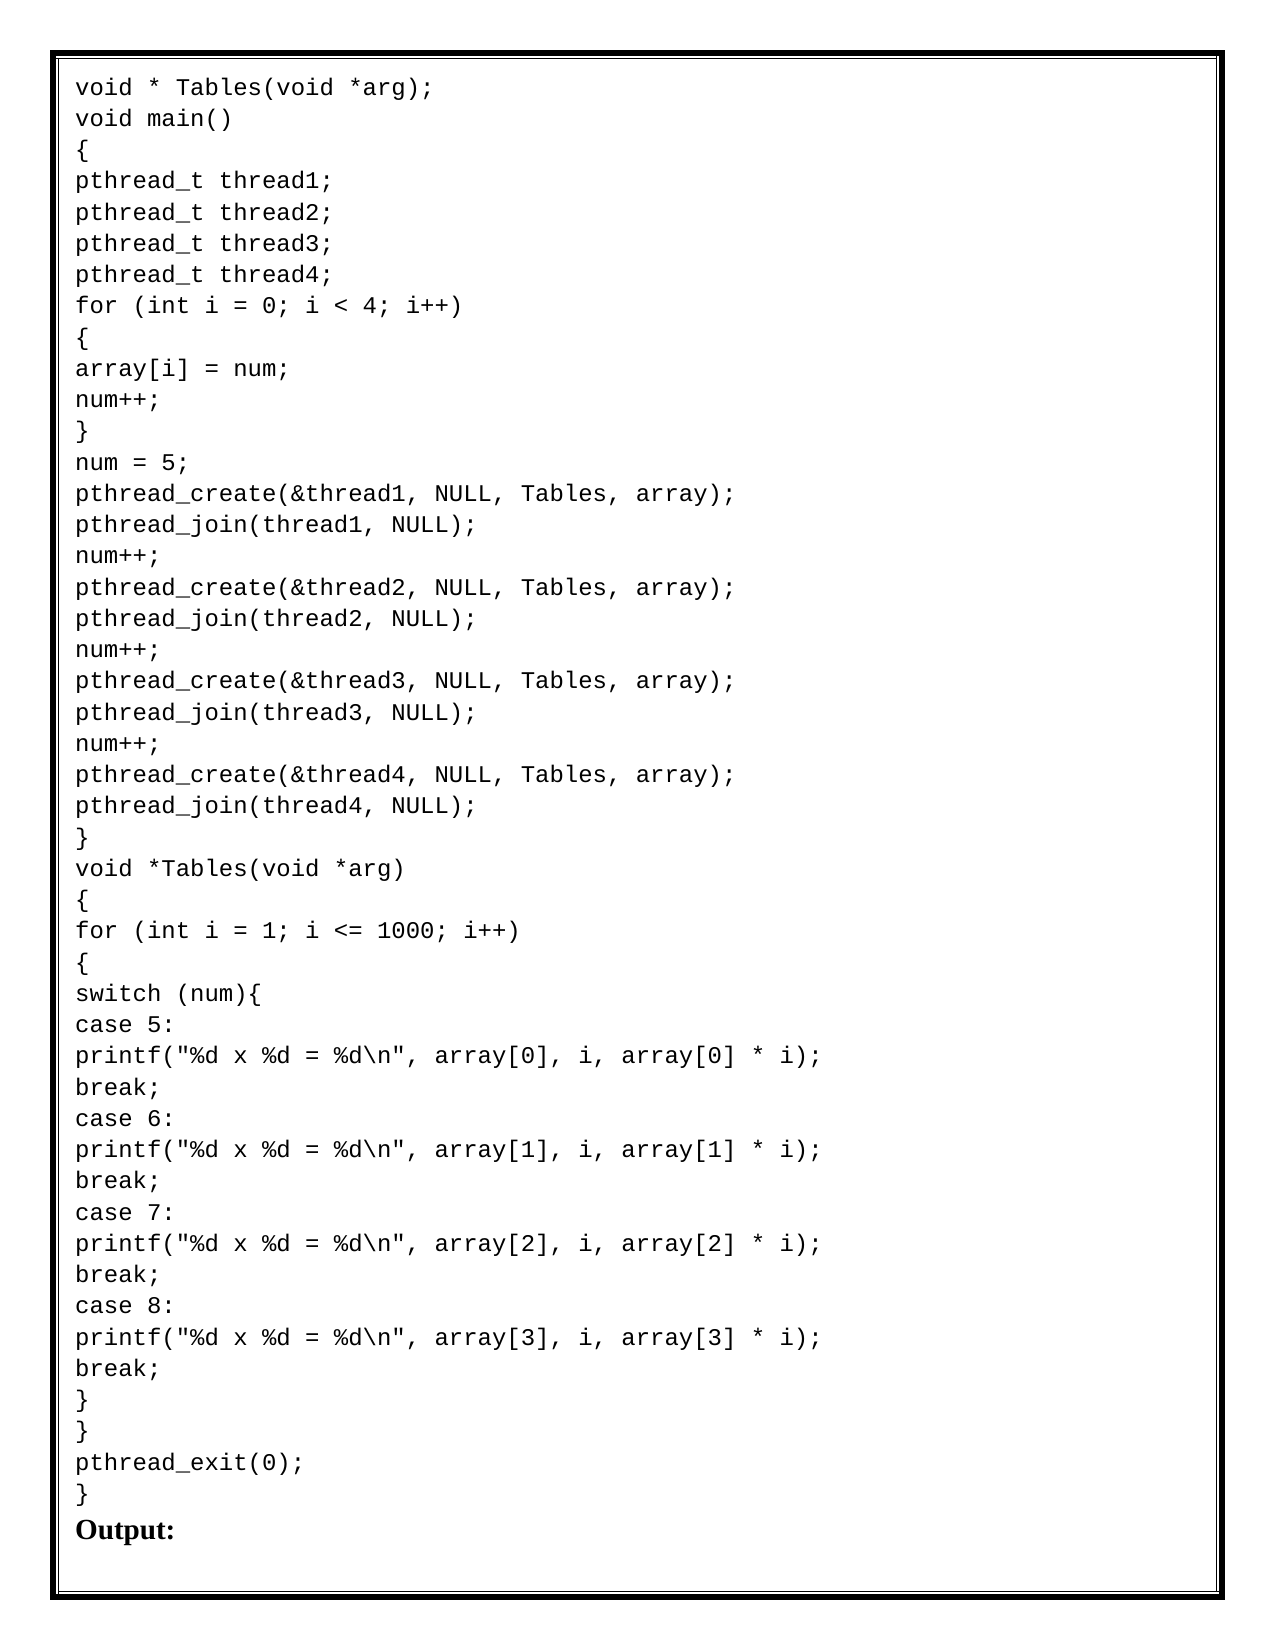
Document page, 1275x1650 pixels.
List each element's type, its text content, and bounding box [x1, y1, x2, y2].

text num = 5; [75, 450, 1200, 477]
text switch (num){ [75, 981, 1200, 1008]
text Output: [75, 1512, 1200, 1546]
text break; [75, 1169, 1200, 1196]
text num++; [75, 637, 1200, 665]
text } [75, 419, 1200, 446]
text pthread_t thread3; [75, 231, 1200, 258]
text pthread_join(thread2, NULL); [75, 606, 1200, 633]
text } [75, 1481, 1200, 1508]
text } [75, 1419, 1200, 1446]
text void *Tables(void *arg) [75, 856, 1200, 883]
text { [75, 950, 1200, 977]
text pthread_create(&thread4, NULL, Tables, array); [75, 762, 1200, 790]
text pthread_exit(0); [75, 1450, 1200, 1477]
text case 7: [75, 1200, 1200, 1227]
text void * Tables(void *arg); [75, 75, 1200, 102]
text break; [75, 1262, 1200, 1290]
text pthread_join(thread4, NULL); [75, 794, 1200, 821]
text case 5: [75, 1012, 1200, 1040]
text pthread_create(&thread1, NULL, Tables, array); [75, 481, 1200, 508]
text pthread_join(thread3, NULL); [75, 700, 1200, 727]
text pthread_join(thread1, NULL); [75, 512, 1200, 540]
text pthread_create(&thread2, NULL, Tables, array); [75, 575, 1200, 602]
text } [75, 1387, 1200, 1415]
text pthread_t thread1; [75, 169, 1200, 196]
text void main() [75, 106, 1200, 133]
text { [75, 887, 1200, 915]
text pthread_t thread4; [75, 262, 1200, 290]
text case 6: [75, 1106, 1200, 1133]
text break; [75, 1356, 1200, 1383]
text { [75, 137, 1200, 165]
text { [75, 325, 1200, 352]
text printf("%d x %d = %d\n", array[1], i, array[1] * i); [75, 1137, 1200, 1165]
text printf("%d x %d = %d\n", array[2], i, array[2] * i); [75, 1231, 1200, 1258]
text break; [75, 1075, 1200, 1102]
text case 8: [75, 1294, 1200, 1321]
text } [75, 825, 1200, 852]
text for (int i = 1; i <= 1000; i++) [75, 919, 1200, 946]
text for (int i = 0; i < 4; i++) [75, 294, 1200, 321]
text pthread_t thread2; [75, 200, 1200, 227]
text num++; [75, 731, 1200, 758]
text array[i] = num; [75, 356, 1200, 383]
text num++; [75, 387, 1200, 415]
text num++; [75, 544, 1200, 571]
text printf("%d x %d = %d\n", array[3], i, array[3] * i); [75, 1325, 1200, 1352]
text printf("%d x %d = %d\n", array[0], i, array[0] * i); [75, 1044, 1200, 1071]
text pthread_create(&thread3, NULL, Tables, array); [75, 669, 1200, 696]
